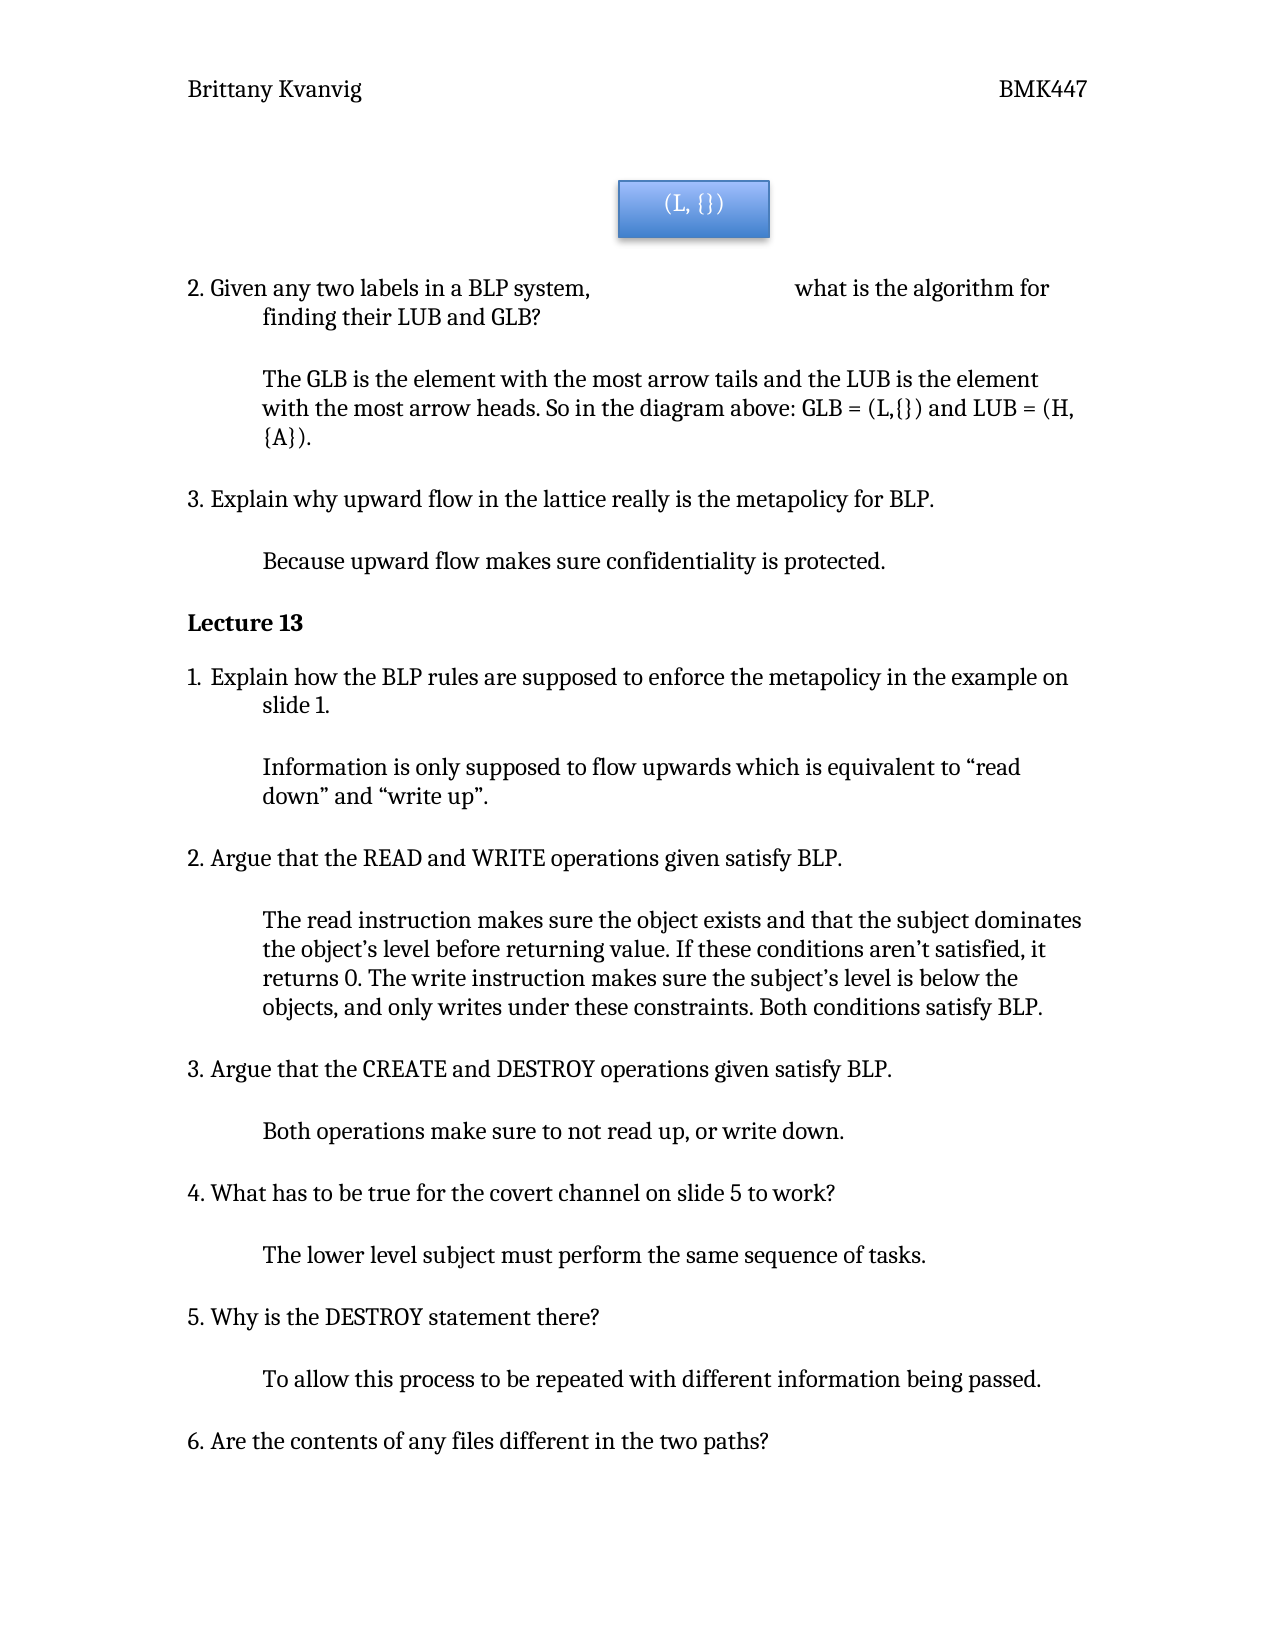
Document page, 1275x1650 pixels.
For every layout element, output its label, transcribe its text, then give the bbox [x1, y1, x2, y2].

list Argue that the CREATE and DESTROY operations given satisfy BLP. [187, 1054, 1087, 1083]
list Given any two labels in a BLP system, what is the algorithm for finding their LUB and GLB? [187, 274, 1087, 332]
text To allow this process to be repeated with different information being passed. [262, 1365, 1087, 1394]
list Explain why upward flow in the lattice really is the metapolicy for BLP. [187, 484, 1087, 513]
text Both operations make sure to not read up, or write down. [262, 1117, 1087, 1145]
text Information is only supposed to flow upwards which is equivalent to “read down” and “write up”. [262, 753, 1087, 811]
list Argue that the READ and WRITE operations given satisfy BLP. [187, 844, 1087, 873]
list What has to be true for the covert channel on slide 5 to work? [187, 1179, 1087, 1207]
text The read instruction makes sure the object exists and that the subject dominates the object’s level before returning value. If these conditions aren’t satisfied, it returns 0. The write instruction makes sure the subject’s level is below the objects, and only writes under these constraints. Both conditions satisfy BLP. [262, 906, 1087, 1021]
list Explain how the BLP rules are supposed to enforce the metapolicy in the example on slide 1. [187, 662, 1087, 720]
list Why is the DESTROY statement there? [187, 1303, 1087, 1332]
text Because upward flow makes sure confidentiality is protected. [262, 547, 1087, 575]
text The lower level subject must perform the same sequence of tasks. [262, 1241, 1087, 1269]
text The GLB is the element with the most arrow tails and the LUB is the element with the most arrow heads. So in the diagram above: GLB = (L,{}) and LUB = (H, {A}). [262, 365, 1087, 451]
list Are the contents of any files different in the two paths? [187, 1427, 1087, 1456]
text Lecture 13 [187, 609, 1087, 637]
